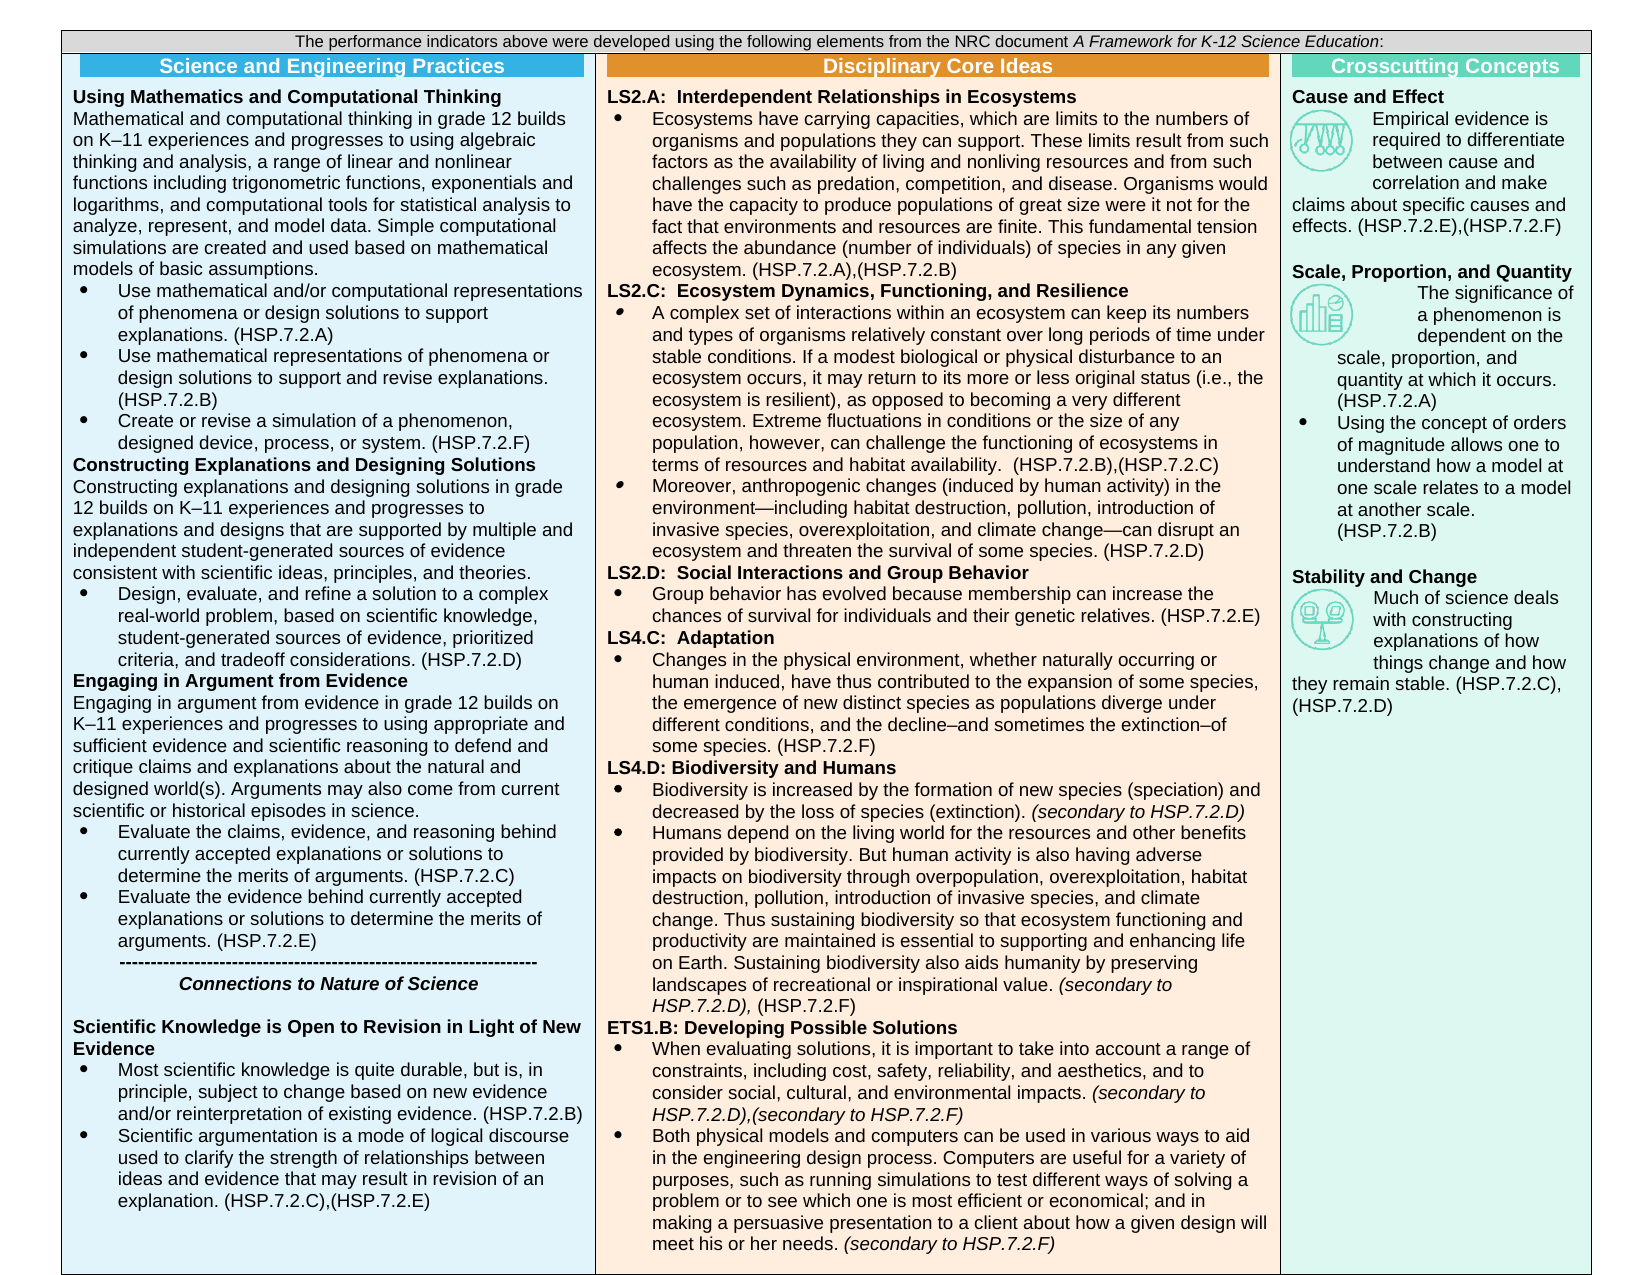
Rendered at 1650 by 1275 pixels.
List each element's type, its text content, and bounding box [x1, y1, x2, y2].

picture [1288, 282, 1354, 347]
table_cell Science and Engineering Practices Using Mathematics and Computational Thinking Mathematical and computational thinking in grade 12 builds on K–11 experiences and progresses to using algebraic thinking and analysis, a range of linear and nonlinear functions including trigonometric functions, exponentials and logarithms, and computational tools for statistical analysis to analyze, represent, and model data. Simple computational simulations are created and used based on mathematical models of basic assumptions. Use mathematical and/or computational representations of phenomena or design solutions to support explanations. (HSP.7.2.A) Use mathematical representations of phenomena or design solutions to support and revise explanations. (HSP.7.2.B) Create or revise a simulation of a phenomenon, designed device, process, or system. (HSP.7.2.F) Constructing Explanations and Designing Solutions Constructing explanations and designing solutions in grade 12 builds on K–11 experiences and progresses to explanations and designs that are supported by multiple and independent student-generated sources of evidence consistent with scientific ideas, principles, and theories. Design, evaluate, and refine a solution to a complex real-world problem, based on scientific knowledge, student-generated sources of evidence, prioritized criteria, and tradeoff considerations. (HSP.7.2.D) Engaging in Argument from Evidence Engaging in argument from evidence in grade 12 builds on K–11 experiences and progresses to using appropriate and sufficient evidence and scientific reasoning to defend and critique claims and explanations about the natural and designed world(s). Arguments may also come from current scientific or historical episodes in science. Evaluate the claims, evidence, and reasoning behind currently accepted explanations or solutions to determine the merits of arguments. (HSP.7.2.C) Evaluate the evidence behind currently accepted explanations or solutions to determine the merits of arguments. (HSP.7.2.E) ------------------------------------------------------------------- Connections to Nature of Science Scientific Knowledge is Open to Revision in Light of New Evidence Most scientific knowledge is quite durable, but is, in principle, subject to change based on new evidence and/or reinterpretation of existing evidence. (HSP.7.2.B) Scientific argumentation is a mode of logical discourse used to clarify the strength of relationships between ideas and evidence that may result in revision of an explanation. (HSP.7.2.C),(HSP.7.2.E) [62, 54, 595, 1274]
table_cell Disciplinary Core Ideas LS2.A: Interdependent Relationships in Ecosystems Ecosystems have carrying capacities, which are limits to the numbers of organisms and populations they can support. These limits result from such factors as the availability of living and nonliving resources and from such challenges such as predation, competition, and disease. Organisms would have the capacity to produce populations of great size were it not for the fact that environments and resources are finite. This fundamental tension affects the abundance (number of individuals) of species in any given ecosystem. (HSP.7.2.A),(HSP.7.2.B) LS2.C: Ecosystem Dynamics, Functioning, and Resilience A complex set of interactions within an ecosystem can keep its numbers and types of organisms relatively constant over long periods of time under stable conditions. If a modest biological or physical disturbance to an ecosystem occurs, it may return to its more or less original status (i.e., the ecosystem is resilient), as opposed to becoming a very different ecosystem. Extreme fluctuations in conditions or the size of any population, however, can challenge the functioning of ecosystems in terms of resources and habitat availability. (HSP.7.2.B),(HSP.7.2.C) Moreover, anthropogenic changes (induced by human activity) in the environment—including habitat destruction, pollution, introduction of invasive species, overexploitation, and climate change—can disrupt an ecosystem and threaten the survival of some species. (HSP.7.2.D) LS2.D: Social Interactions and Group Behavior Group behavior has evolved because membership can increase the chances of survival for individuals and their genetic relatives. (HSP.7.2.E) LS4.C: Adaptation Changes in the physical environment, whether naturally occurring or human induced, have thus contributed to the expansion of some species, the emergence of new distinct species as populations diverge under different conditions, and the decline–and sometimes the extinction–of some species. (HSP.7.2.F) LS4.D: Biodiversity and Humans Biodiversity is increased by the formation of new species (speciation) and decreased by the loss of species (extinction). (secondary to HSP.7.2.D) Humans depend on the living world for the resources and other benefits provided by biodiversity. But human activity is also having adverse impacts on biodiversity through overpopulation, overexploitation, habitat destruction, pollution, introduction of invasive species, and climate change. Thus sustaining biodiversity so that ecosystem functioning and productivity are maintained is essential to supporting and enhancing life on Earth. Sustaining biodiversity also aids humanity by preserving landscapes of recreational or inspirational value. (secondary to HSP.7.2.D), (HSP.7.2.F) ETS1.B: Developing Possible Solutions When evaluating solutions, it is important to take into account a range of constraints, including cost, safety, reliability, and aesthetics, and to consider social, cultural, and environmental impacts. (secondary to HSP.7.2.D),(secondary to HSP.7.2.F) Both physical models and computers can be used in various ways to aid in the engineering design process. Computers are useful for a variety of purposes, such as running simulations to test different ways of solving a problem or to see which one is most efficient or economical; and in making a persuasive presentation to a client about how a given design will meet his or her needs. (secondary to HSP.7.2.F) [596, 54, 1280, 1274]
table_cell Crosscutting Concepts Cause and Effect Empirical evidence is required to differentiate between cause and correlation and make claims about specific causes and effects. (HSP.7.2.E),(HSP.7.2.F) Scale, Proportion, and Quantity The significance of a phenomenon is dependent on the scale, proportion, and quantity at which it occurs. (HSP.7.2.A) Using the concept of orders of magnitude allows one to understand how a model at one scale relates to a model at another scale. (HSP.7.2.B) Stability and Change Much of science deals with constructing explanations of how things change and how they remain stable. (HSP.7.2.C),(HSP.7.2.D) [1281, 54, 1591, 1274]
picture [1290, 587, 1355, 652]
picture [1288, 108, 1354, 173]
table_header The performance indicators above were developed using the following elements from the NRC document A Framework for K-12 Science Education: [62, 31, 1591, 52]
